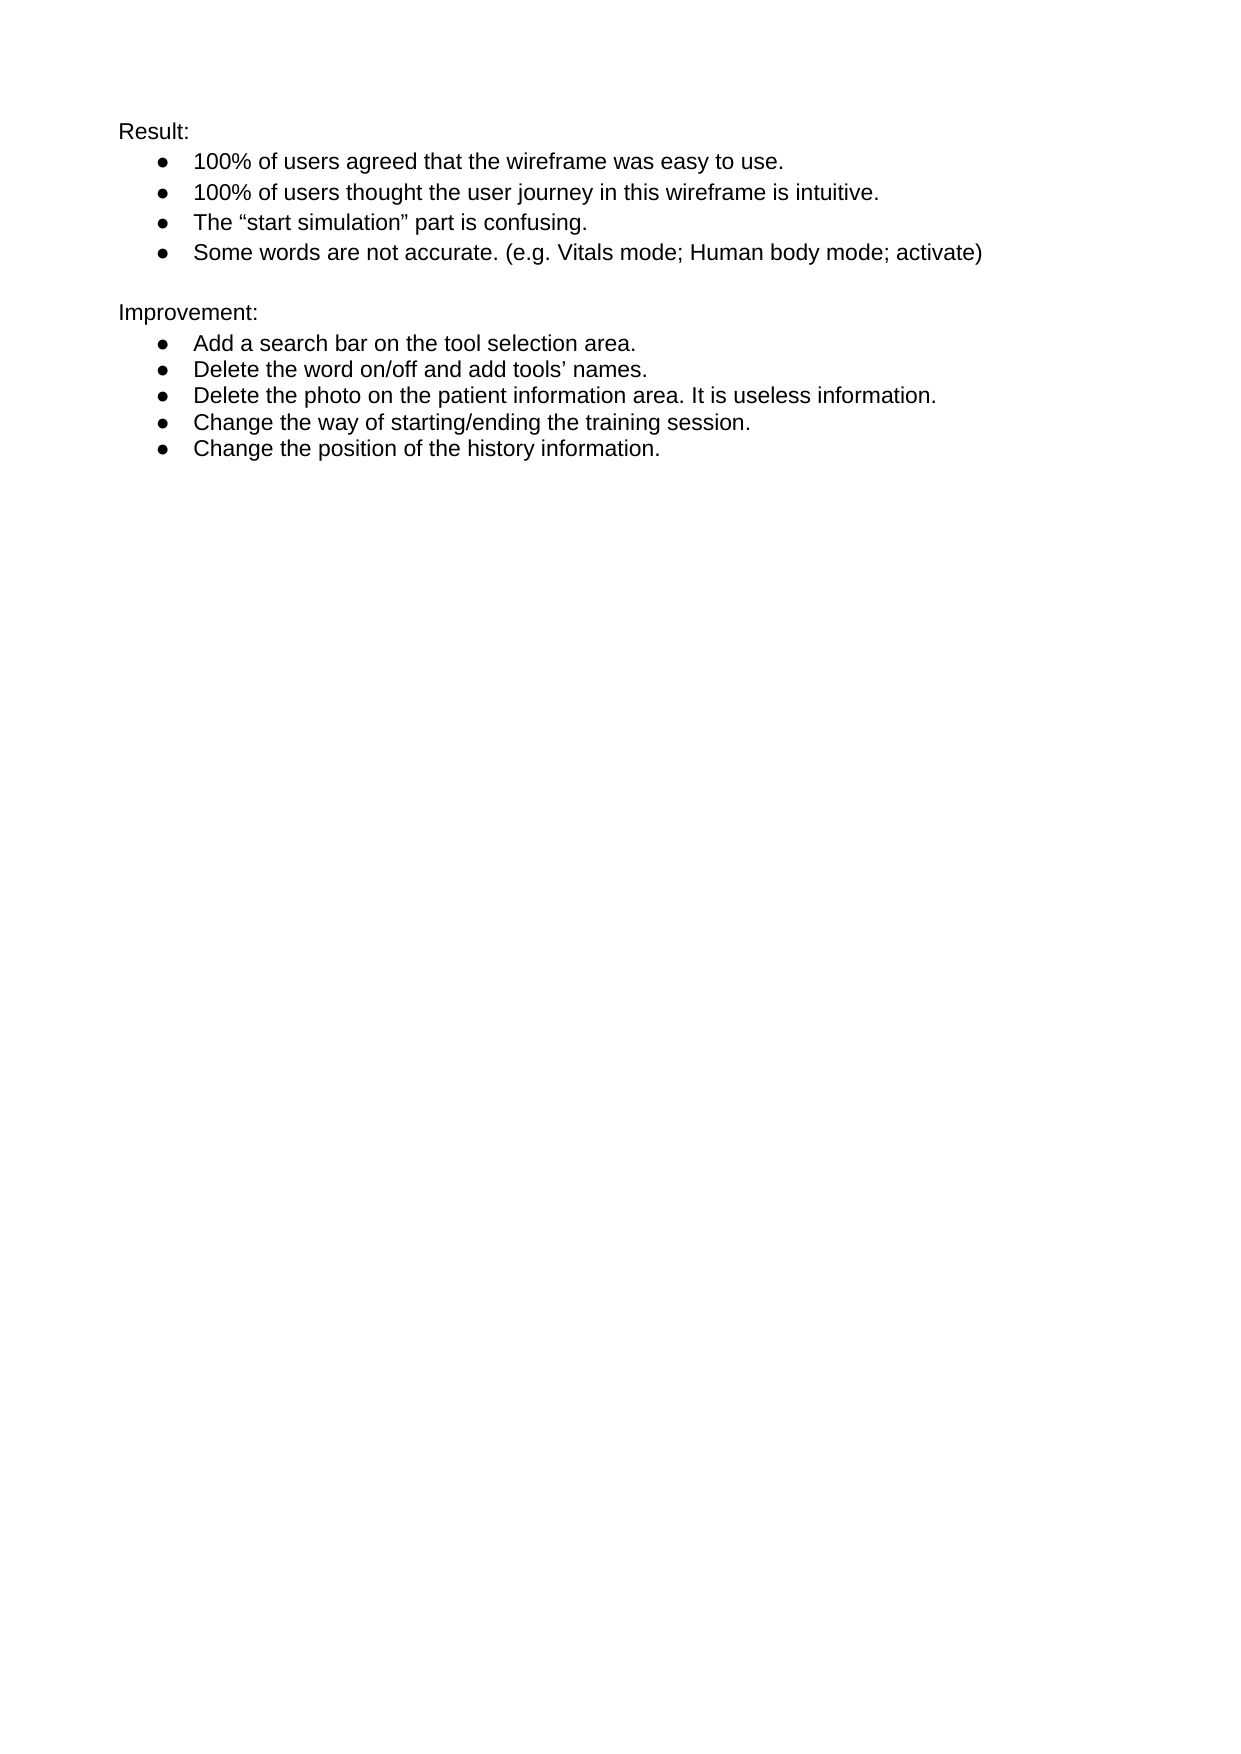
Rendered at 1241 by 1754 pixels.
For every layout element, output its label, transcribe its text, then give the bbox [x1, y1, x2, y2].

text Result: [118, 118, 1122, 144]
list 100% of users agreed that the wireframe was easy to use. [156, 148, 1122, 174]
list The “start simulation” part is confusing. [156, 209, 1122, 235]
list Change the position of the history information. [156, 435, 1122, 461]
list Delete the photo on the patient information area. It is useless information. [156, 382, 1122, 408]
list Change the way of starting/ending the training session. [156, 408, 1122, 435]
text Improvement: [118, 299, 1122, 326]
list 100% of users thought the user journey in this wireframe is intuitive. [156, 178, 1122, 205]
list Delete the word on/off and add tools’ names. [156, 356, 1122, 382]
list Some words are not accurate. (e.g. Vitals mode; Human body mode; activate) [156, 239, 1122, 265]
list Add a search bar on the tool selection area. [156, 329, 1122, 356]
